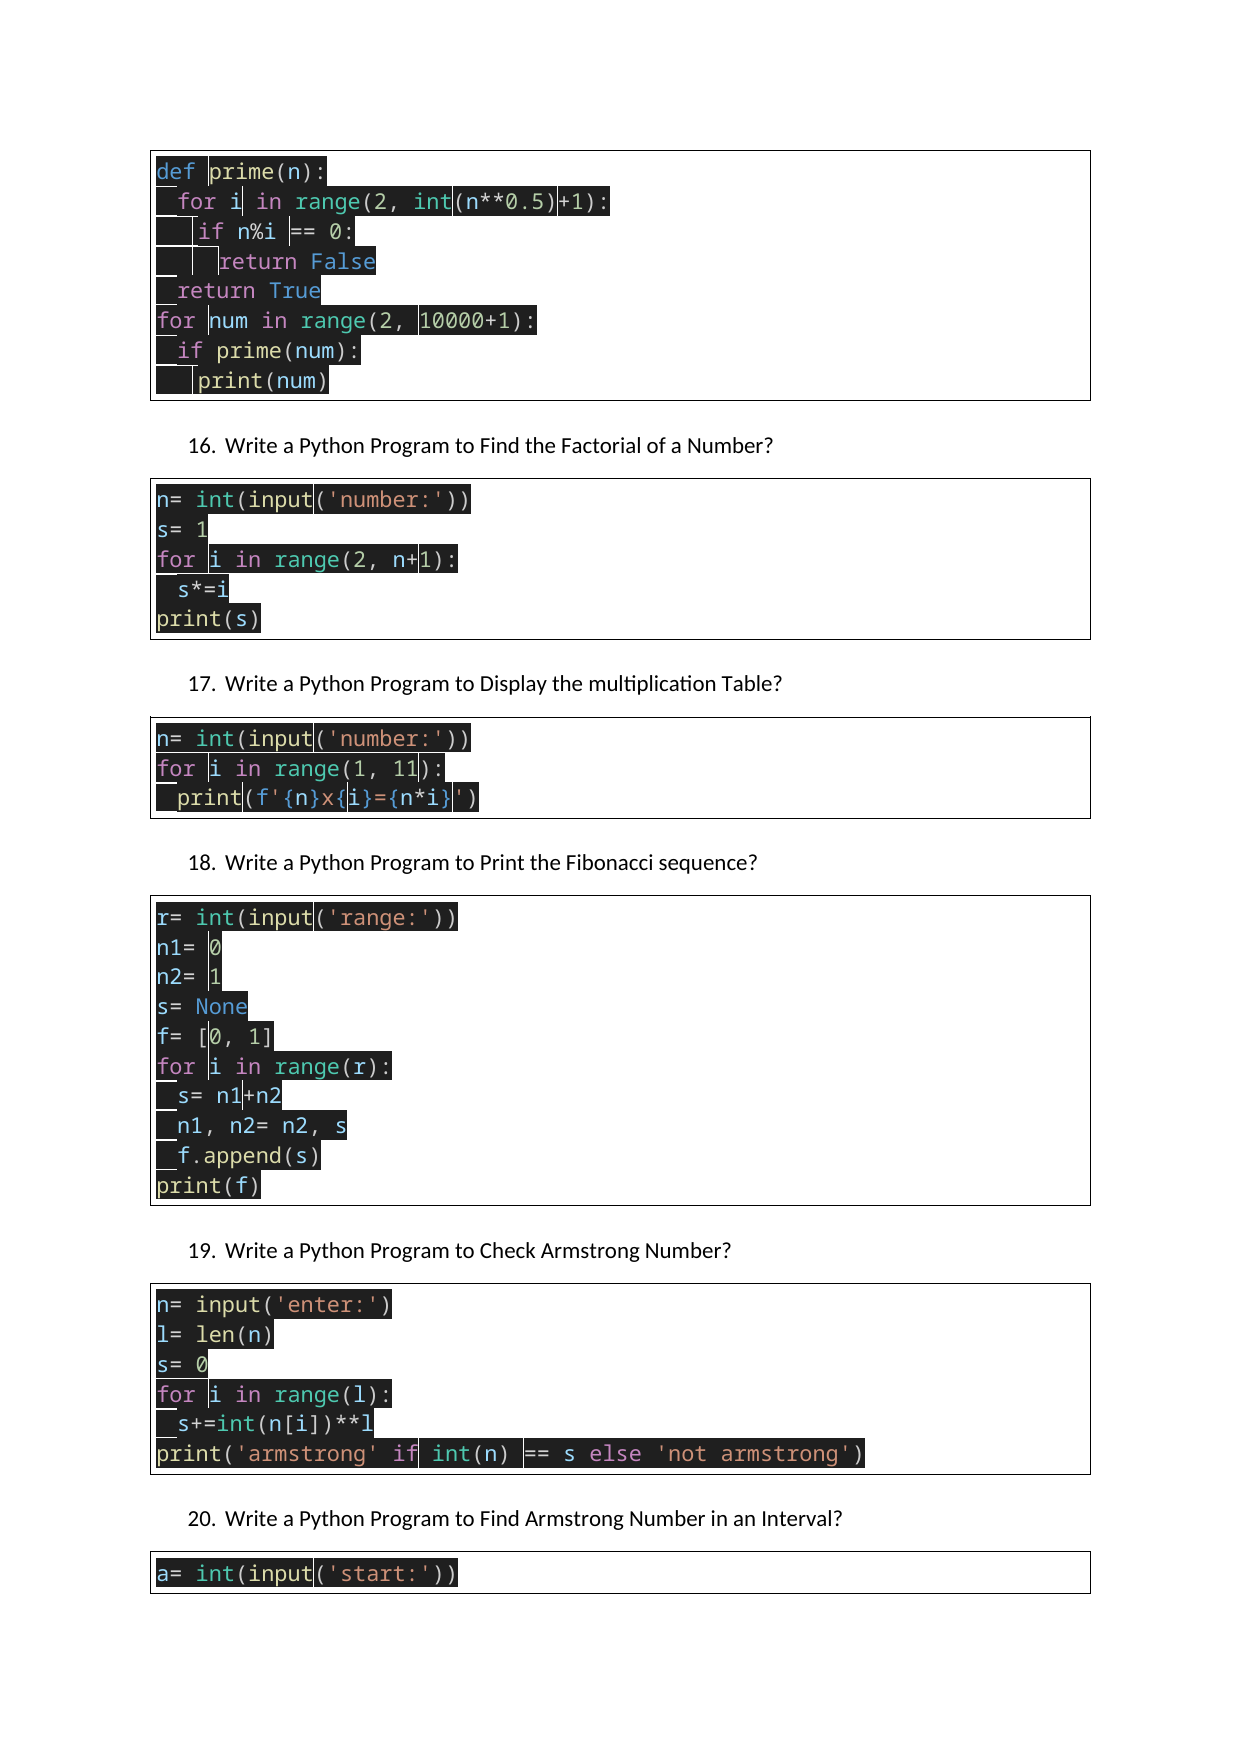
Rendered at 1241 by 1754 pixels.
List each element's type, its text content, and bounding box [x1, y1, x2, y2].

table_header def prime(n): for i in range(2, int(n**0.5)+1): if n%i == 0: return False return True for num in range(2, 10000+1): if prime(num): print(num) [151, 151, 1090, 400]
list Write a Python Program to Print the Fibonacci sequence? [187, 848, 1090, 877]
table_header n= int(input('number:')) s= 1 for i in range(2, n+1): s*=i print(s) [151, 479, 1090, 639]
list Write a Python Program to Find the Factorial of a Number? [187, 431, 1090, 459]
table_header n= int(input('number:')) for i in range(1, 11): print(f'{n}x{i}={n*i}') [151, 718, 1090, 818]
list Write a Python Program to Check Armstrong Number? [187, 1236, 1090, 1264]
table_header r= int(input('range:')) n1= 0 n2= 1 s= None f= [0, 1] for i in range(r): s= n1+n2 n1, n2= n2, s f.append(s) print(f) [151, 896, 1090, 1205]
list Write a Python Program to Find Armstrong Number in an Interval? [187, 1504, 1090, 1532]
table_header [151, 1552, 1090, 1593]
list Write a Python Program to Display the multiplication Table? [187, 669, 1090, 698]
table_header n= input('enter:') l= len(n) s= 0 for i in range(l): s+=int(n[i])**l print('armstrong' if int(n) == s else 'not armstrong') [151, 1284, 1090, 1474]
